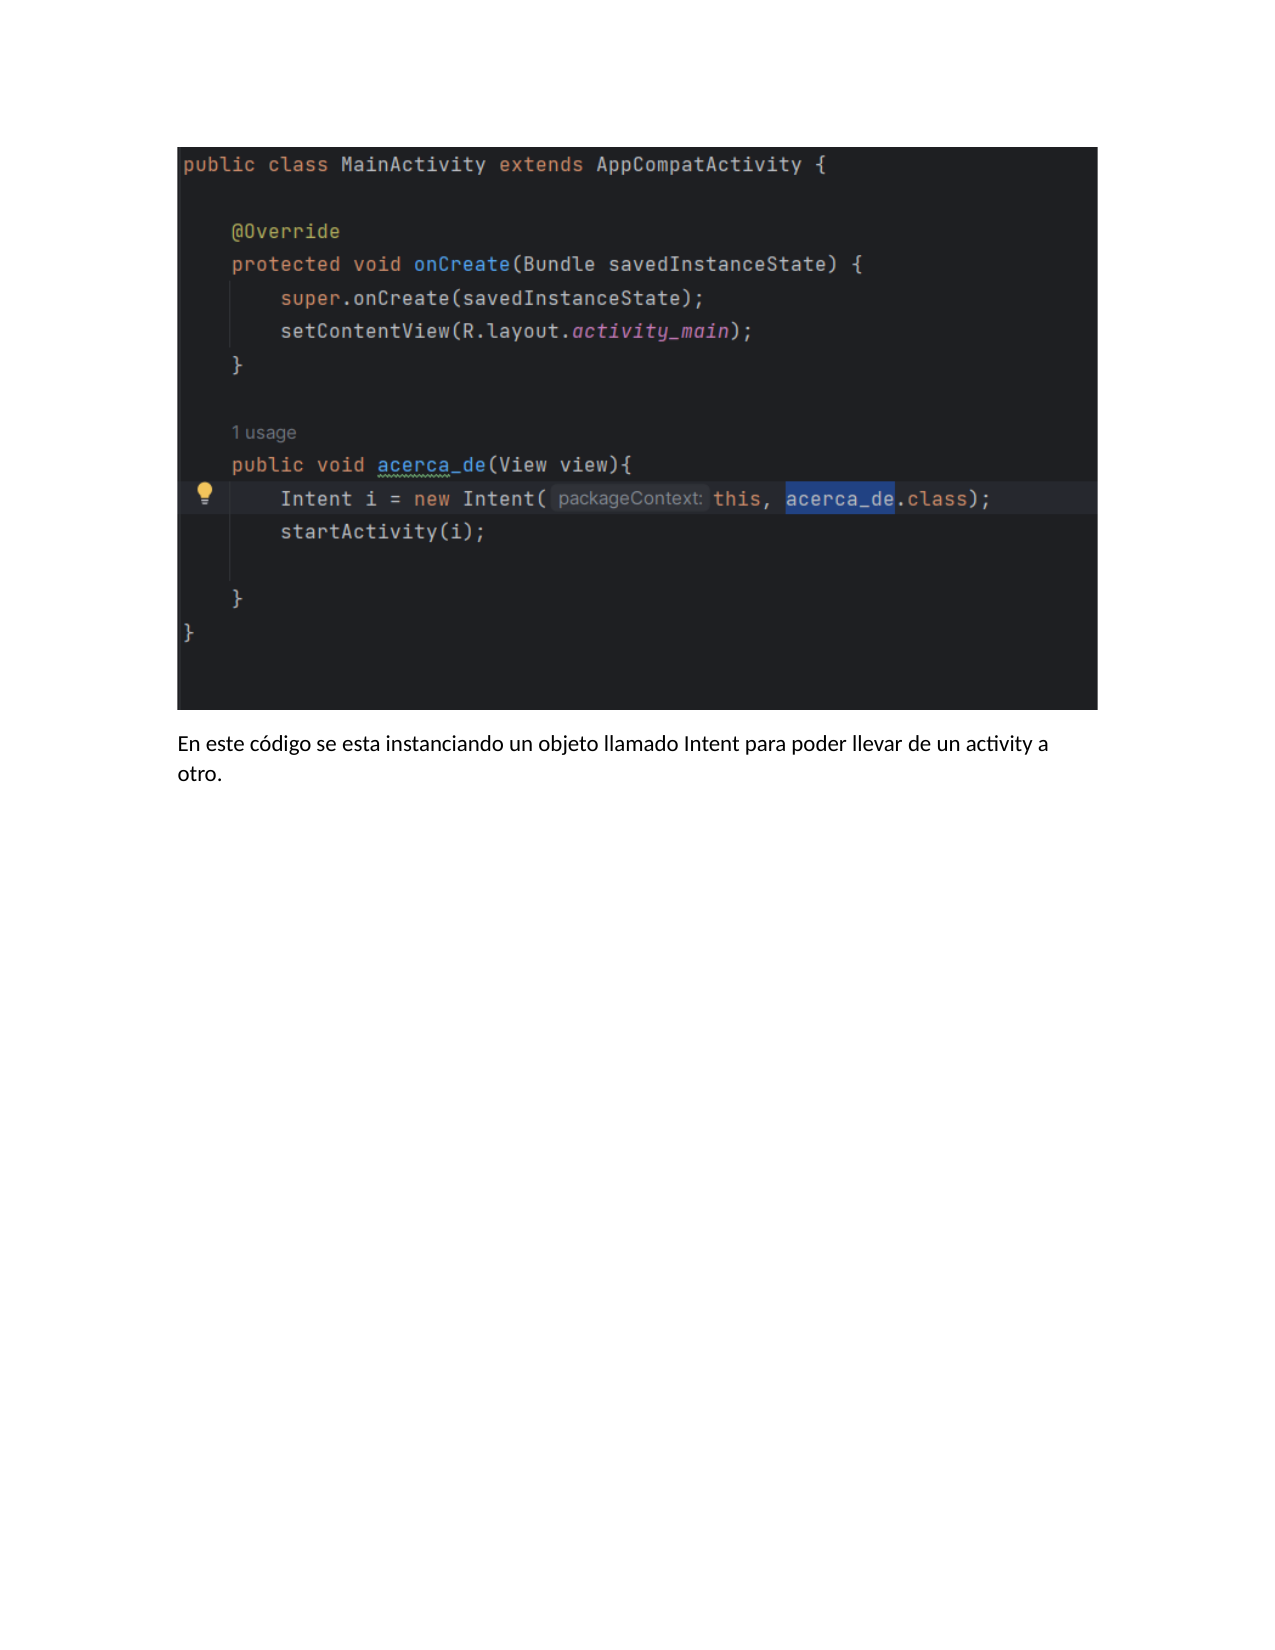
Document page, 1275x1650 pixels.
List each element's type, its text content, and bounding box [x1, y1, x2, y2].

text En este código se esta instanciando un objeto llamado Intent para poder llevar de un activity a otro. [177, 729, 1098, 787]
picture [177, 147, 1098, 710]
